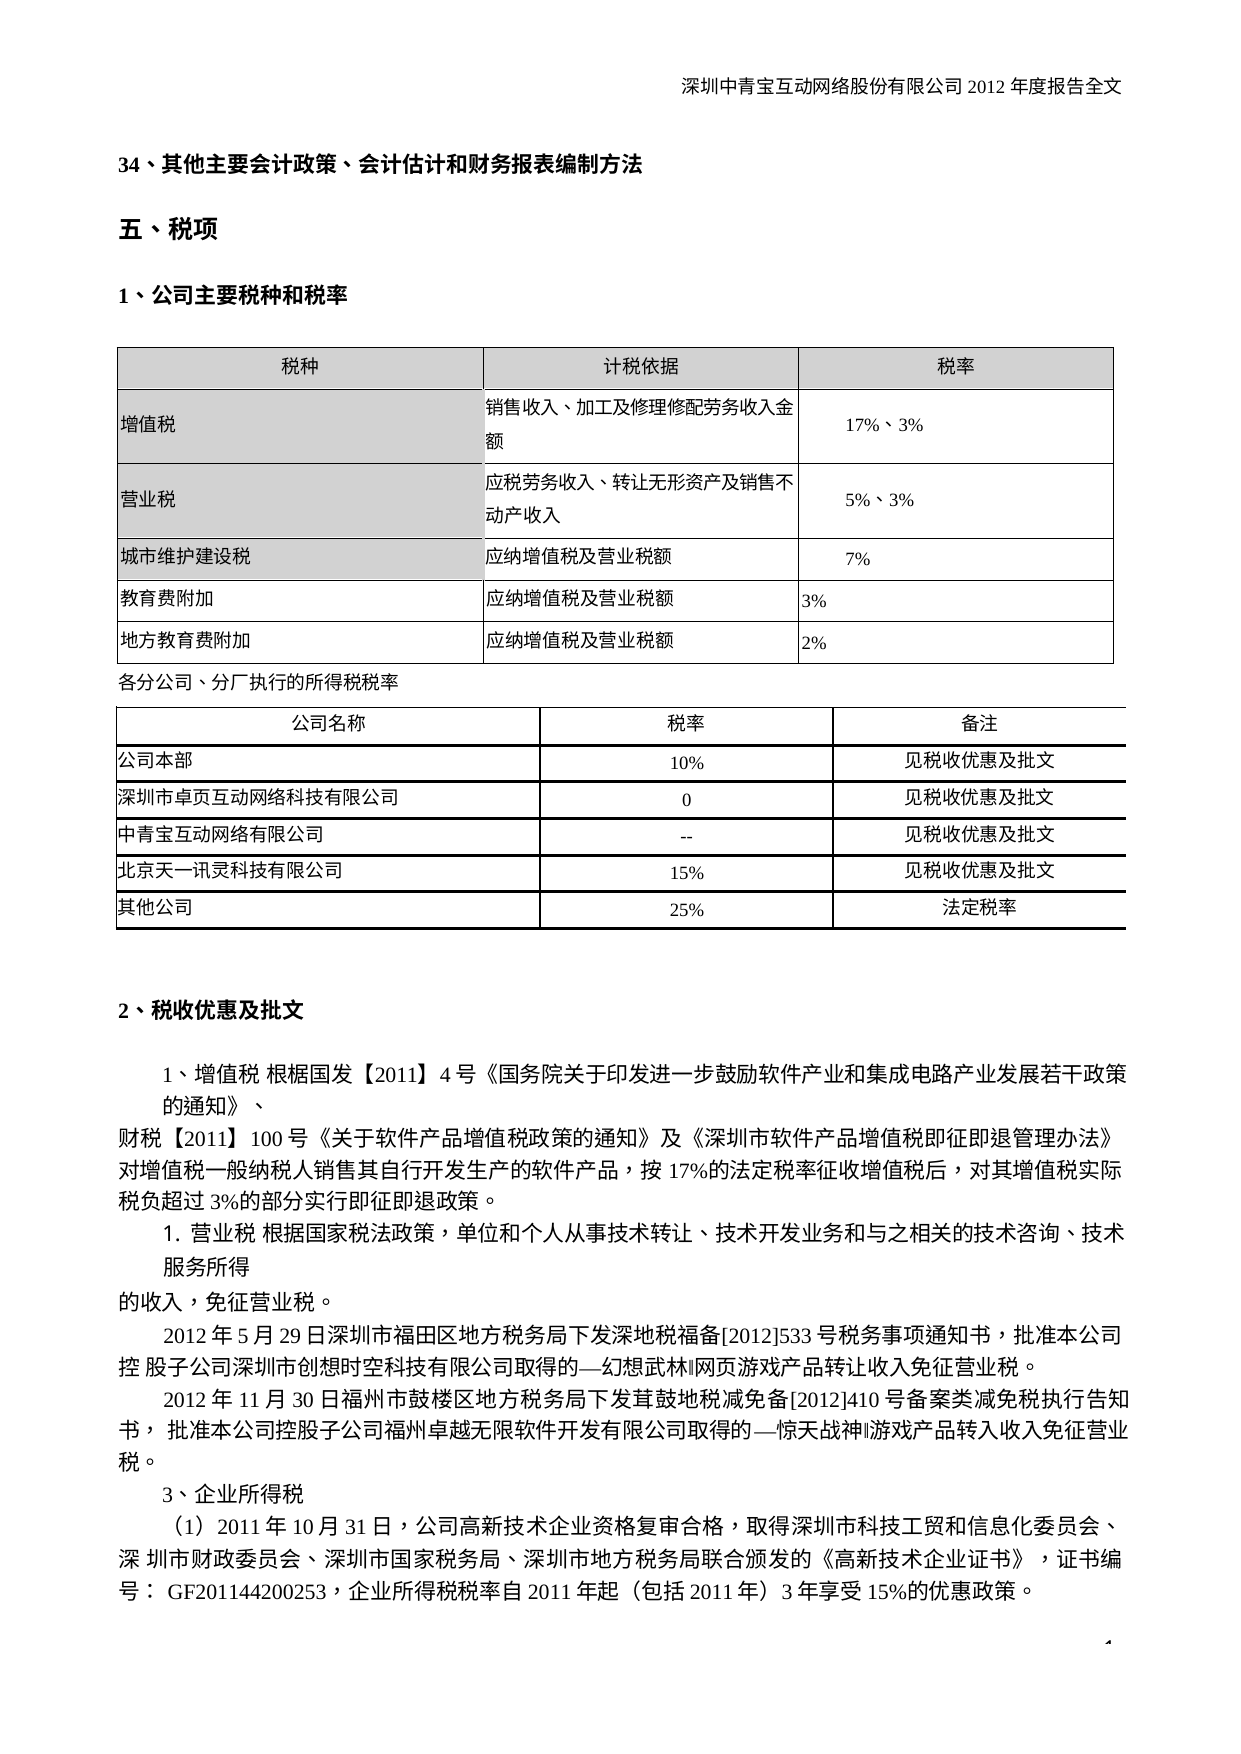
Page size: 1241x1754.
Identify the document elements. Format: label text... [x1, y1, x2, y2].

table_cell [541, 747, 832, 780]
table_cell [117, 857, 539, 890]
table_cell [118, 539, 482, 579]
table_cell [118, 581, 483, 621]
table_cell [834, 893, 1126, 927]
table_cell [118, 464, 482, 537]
text 1、增值税 根椐国发【2011】4号《国务院关于印发进一步鼓励软件产业和集成电路产业发展若干政策的通知》、 [162, 1059, 1134, 1121]
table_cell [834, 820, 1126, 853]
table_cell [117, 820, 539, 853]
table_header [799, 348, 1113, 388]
text 1. 营业税 根据国家税法政策，单位和个人从事技术转让、技术开发业务和与之相关的技术咨询、技术服务所得 [162, 1218, 1134, 1282]
text 各分公司、分厂执行的所得税税率 [118, 669, 1134, 695]
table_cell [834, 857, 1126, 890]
text （1）2011年10月31日，公司高新技术企业资格复审合格，取得深圳市科技工贸和信息化委员会、深 圳市财政委员会、深圳市国家税务局、深圳市地方税务局联合颁发的《高新技术企业证书》，证书编号： GF201144200253，企业所得税税率自2011年起（包括2011年）3年享受15%的优惠政策。 [118, 1511, 1125, 1606]
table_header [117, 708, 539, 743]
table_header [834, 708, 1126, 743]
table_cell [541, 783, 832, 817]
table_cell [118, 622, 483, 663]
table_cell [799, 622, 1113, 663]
text 2012年11月30日福州市鼓楼区地方税务局下发茸鼓地税减免备[2012]410号备案类减免税执行告知书， 批准本公司控股子公司福州卓越无限软件开发有限公司取得的―惊天战神‖游戏产品转入收入免征营业税。 [118, 1384, 1130, 1477]
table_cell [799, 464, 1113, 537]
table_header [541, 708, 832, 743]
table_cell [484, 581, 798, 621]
subtitle 五、税项 [118, 211, 1134, 246]
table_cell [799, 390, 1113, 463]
text 的收入，免征营业税。 [118, 1286, 1144, 1316]
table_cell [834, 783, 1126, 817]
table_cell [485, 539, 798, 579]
text 2012年5月29日深圳市福田区地方税务局下发深地税福备[2012]533号税务事项通知书，批准本公司控 股子公司深圳市创想时空科技有限公司取得的―幻想武林‖网页游戏产品转让收入免征营业税。 [118, 1320, 1122, 1381]
subtitle 2、税收优惠及批文 [118, 995, 1144, 1025]
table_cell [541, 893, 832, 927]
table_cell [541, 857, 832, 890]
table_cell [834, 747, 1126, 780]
text 财税【2011】100号《关于软件产品增值税政策的通知》及《深圳市软件产品增值税即征即退管理办法》 对增值税一般纳税人销售其自行开发生产的软件产品，按17%的法定税率征收增值税后，对其增值税实际 税负超过3%的部分实行即征即退政策。 [118, 1123, 1123, 1216]
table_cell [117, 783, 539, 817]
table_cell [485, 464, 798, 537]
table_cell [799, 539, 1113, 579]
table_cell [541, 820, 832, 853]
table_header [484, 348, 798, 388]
text 3、企业所得税 [162, 1479, 1134, 1509]
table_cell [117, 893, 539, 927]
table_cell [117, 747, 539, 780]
subtitle 1、公司主要税种和税率 [118, 281, 1134, 310]
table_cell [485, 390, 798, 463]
subtitle 34、其他主要会计政策、会计估计和财务报表编制方法 [118, 149, 1134, 179]
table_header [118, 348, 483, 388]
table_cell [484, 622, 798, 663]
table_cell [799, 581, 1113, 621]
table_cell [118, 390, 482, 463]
